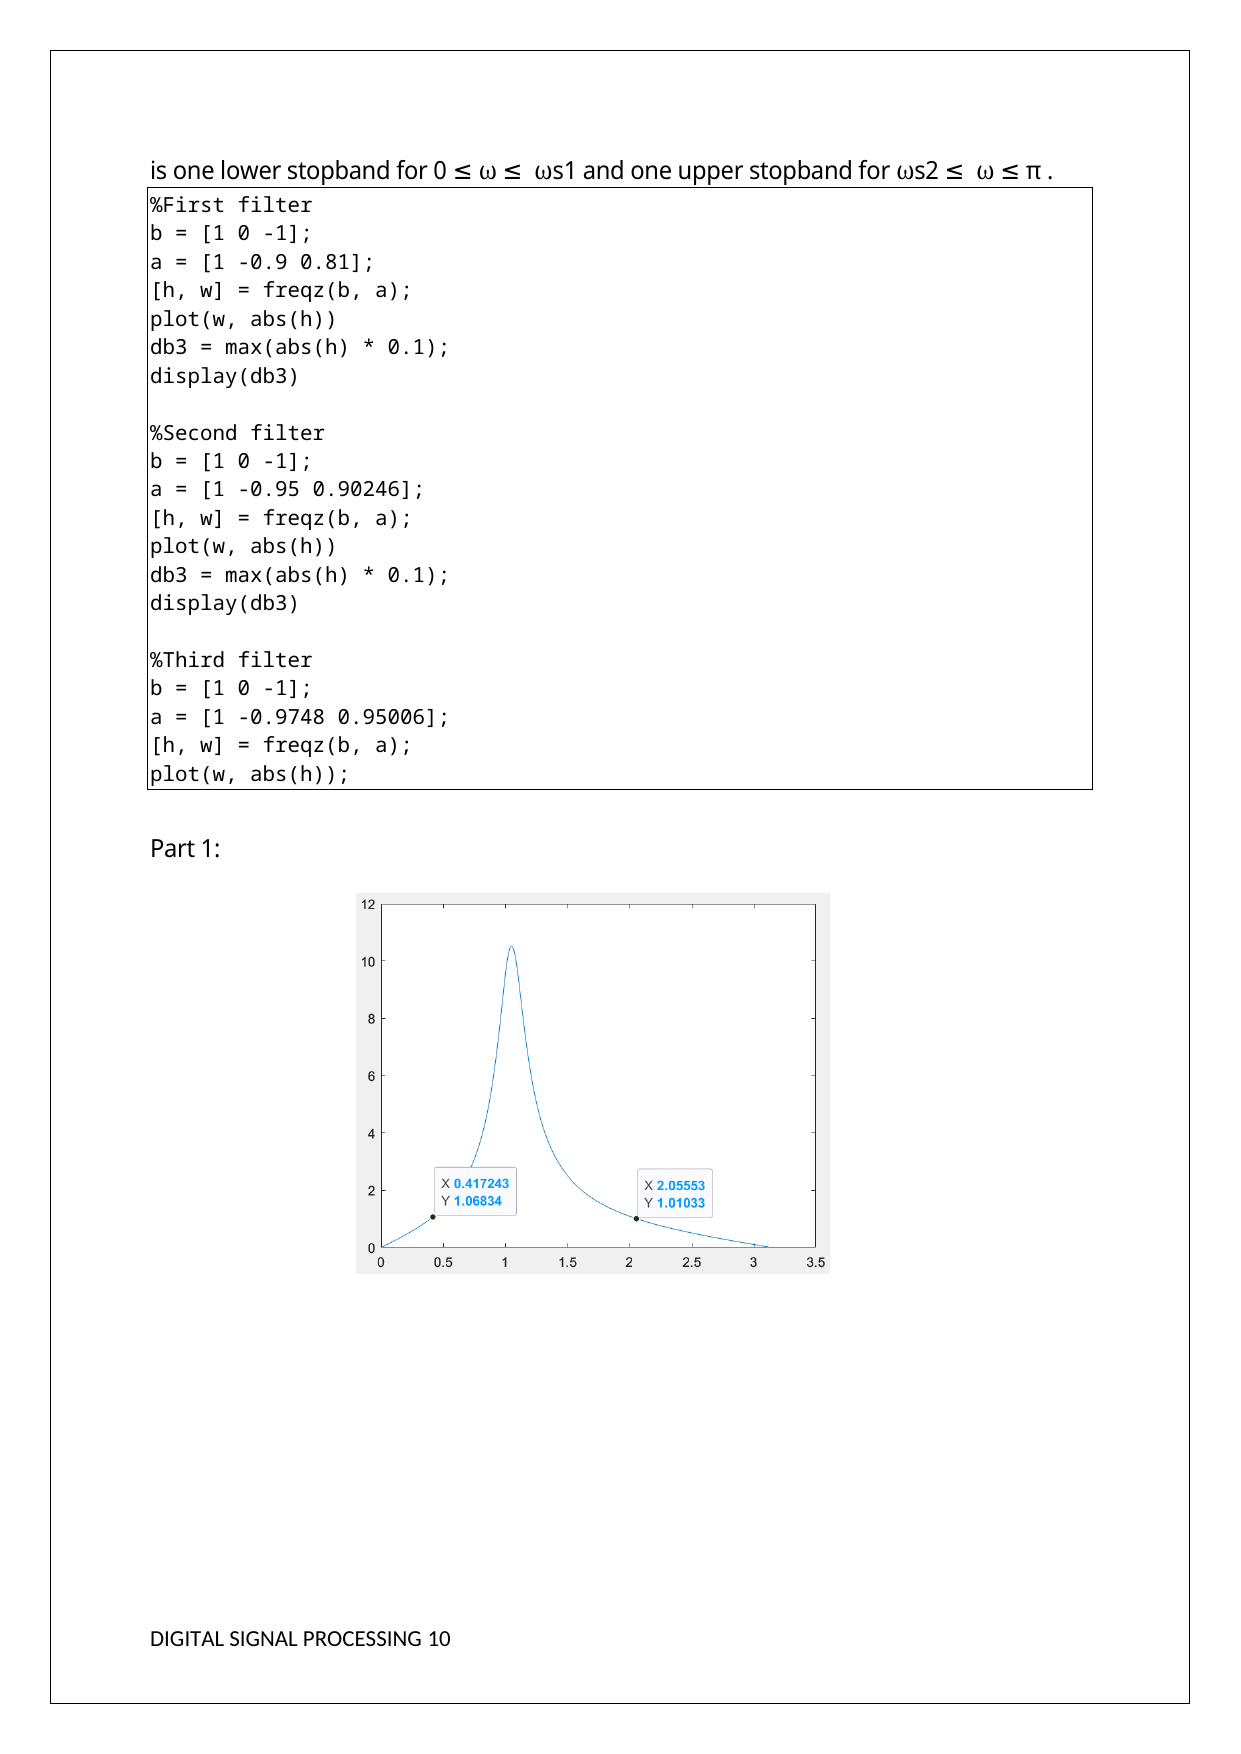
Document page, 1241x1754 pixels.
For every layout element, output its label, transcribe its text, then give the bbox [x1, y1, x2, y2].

text %Second filter [150, 418, 1090, 446]
text [h, w] = freqz(b, a); [150, 730, 1090, 756]
text [h, w] = freqz(b, a); [150, 275, 1090, 304]
text %Third filter [150, 645, 1090, 673]
text %First filter [148, 188, 1092, 218]
text Part 1: [150, 827, 1088, 864]
text a = [1 -0.9 0.81]; [150, 247, 1090, 275]
text b = [1 0 -1]; [150, 673, 1090, 702]
text plot(w, abs(h)) [150, 531, 1090, 560]
text a = [1 -0.95 0.90246]; [150, 474, 1090, 503]
text plot(w, abs(h)); [148, 756, 1092, 789]
text b = [1 0 -1]; [150, 446, 1090, 474]
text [150, 150, 1088, 187]
text a = [1 -0.9748 0.95006]; [150, 702, 1090, 730]
text display(db3) [150, 361, 1090, 389]
text db3 = max(abs(h) * 0.1); [150, 560, 1090, 588]
text db3 = max(abs(h) * 0.1); [150, 332, 1090, 361]
text display(db3) [150, 588, 1090, 617]
text b = [1 0 -1]; [150, 218, 1090, 247]
text [h, w] = freqz(b, a); [150, 503, 1090, 531]
text plot(w, abs(h)) [150, 304, 1090, 332]
picture [356, 893, 831, 1274]
